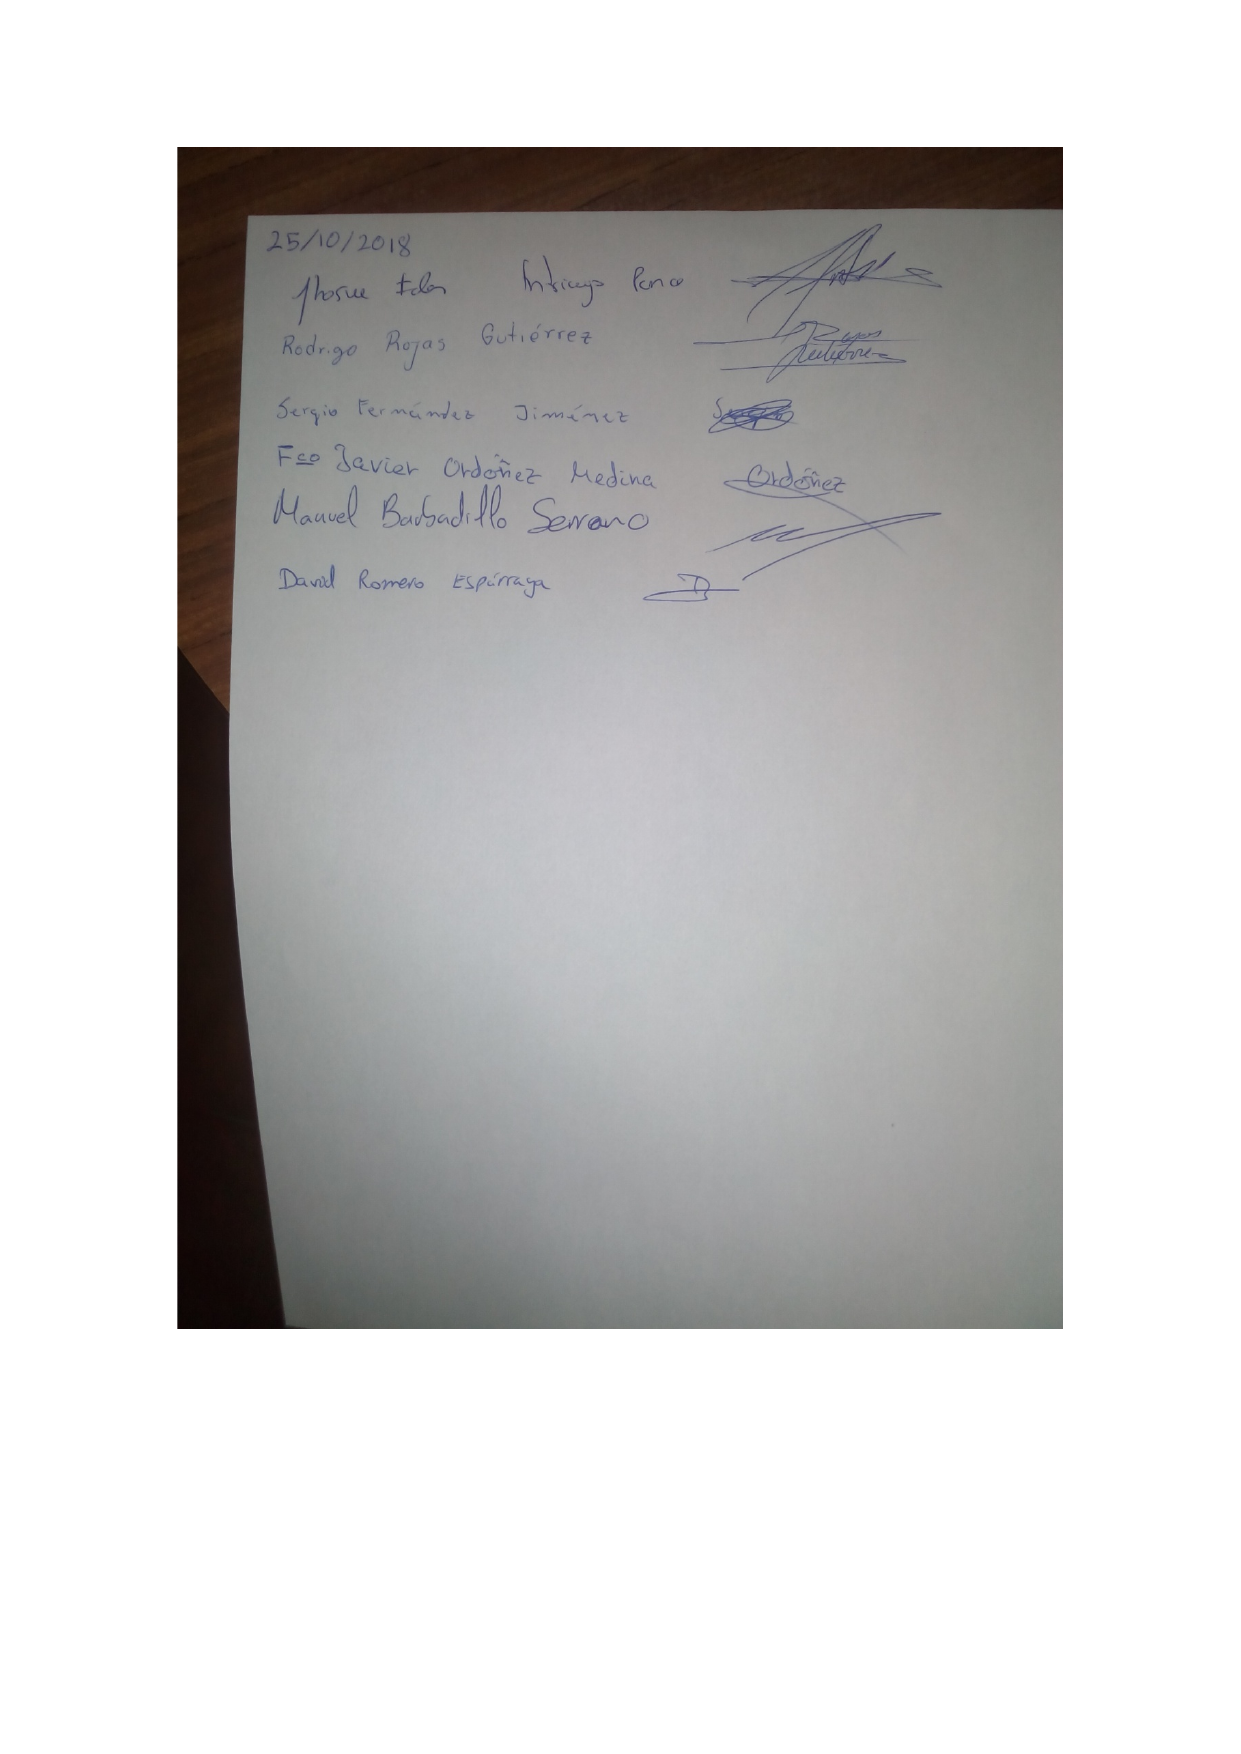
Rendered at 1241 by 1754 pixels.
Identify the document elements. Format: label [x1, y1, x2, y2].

picture [177, 147, 1063, 1329]
